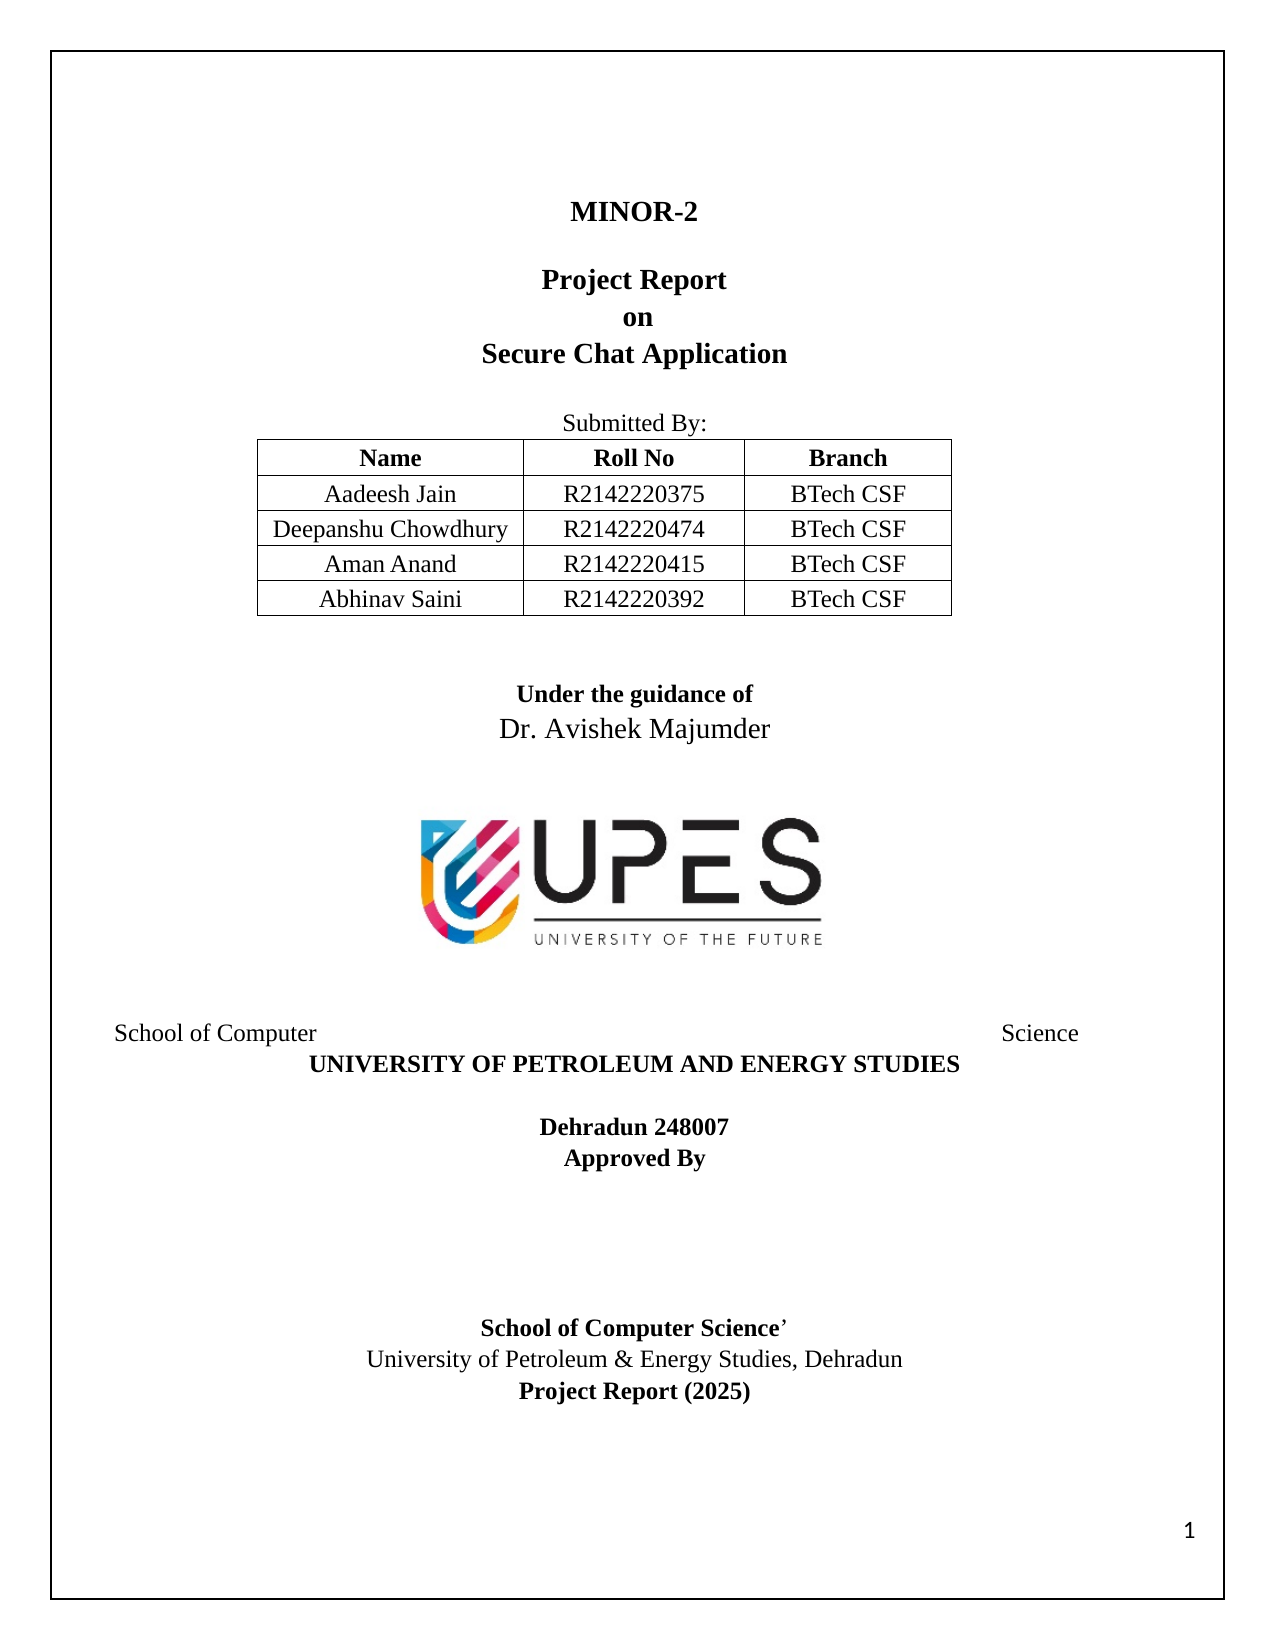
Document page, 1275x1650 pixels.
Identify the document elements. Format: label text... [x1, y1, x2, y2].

table_cell Abhinav Saini [258, 581, 523, 615]
table_header Branch [745, 440, 951, 474]
table_cell Aman Anand [258, 546, 523, 580]
table_cell BTech CSF [745, 511, 951, 545]
text School of Computer Science [80, 1018, 1188, 1046]
text Under the guidance of [81, 679, 1188, 708]
table_cell R2142220474 [524, 511, 744, 545]
table_header Roll No [524, 440, 744, 474]
text Submitted By: [81, 408, 1188, 437]
table_cell R2142220415 [524, 546, 744, 580]
table_cell R2142220392 [524, 581, 744, 615]
table_cell Deepanshu Chowdhury [258, 511, 523, 545]
picture [366, 754, 873, 1005]
table_header Name [258, 440, 523, 474]
text on [80, 299, 1188, 333]
text Project Report [80, 262, 1188, 296]
table_cell Aadeesh Jain [258, 476, 523, 510]
text MINOR-2 [80, 194, 1188, 228]
text Approved By [81, 1143, 1188, 1172]
text UNIVERSITY OF PETROLEUM AND ENERGY STUDIES [81, 1049, 1188, 1077]
text Project Report (2025) [81, 1376, 1188, 1404]
text University of Petroleum & Energy Studies, Dehradun [81, 1344, 1188, 1373]
text School of Computer Science’ [80, 1313, 1188, 1341]
table_cell BTech CSF [745, 546, 951, 580]
table_cell BTech CSF [745, 476, 951, 510]
text Dehradun 248007 [80, 1112, 1188, 1141]
table_cell BTech CSF [745, 581, 951, 615]
table_cell R2142220375 [524, 476, 744, 510]
text Secure Chat Application [81, 336, 1188, 369]
text Dr. Avishek Majumder [81, 711, 1188, 744]
